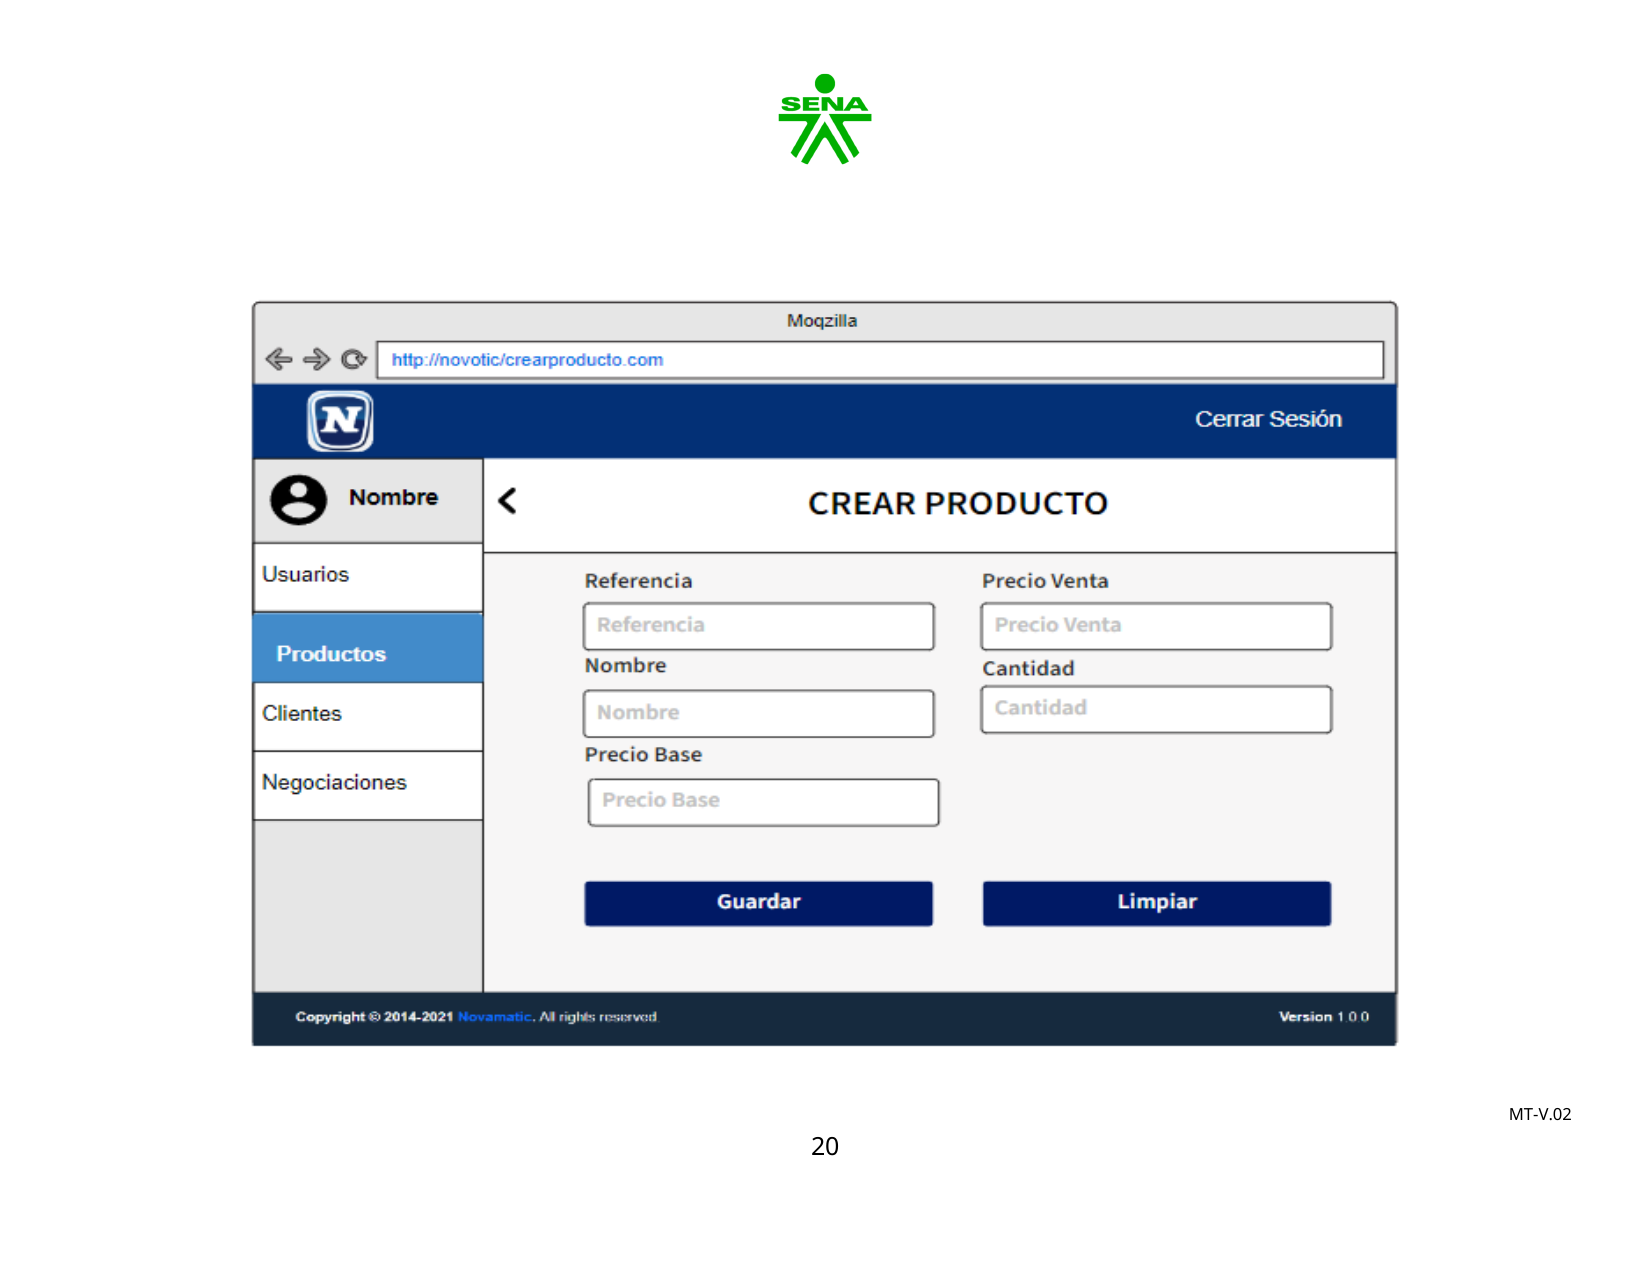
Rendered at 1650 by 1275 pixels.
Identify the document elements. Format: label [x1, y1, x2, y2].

picture [247, 291, 1404, 1054]
picture [778, 73, 872, 165]
